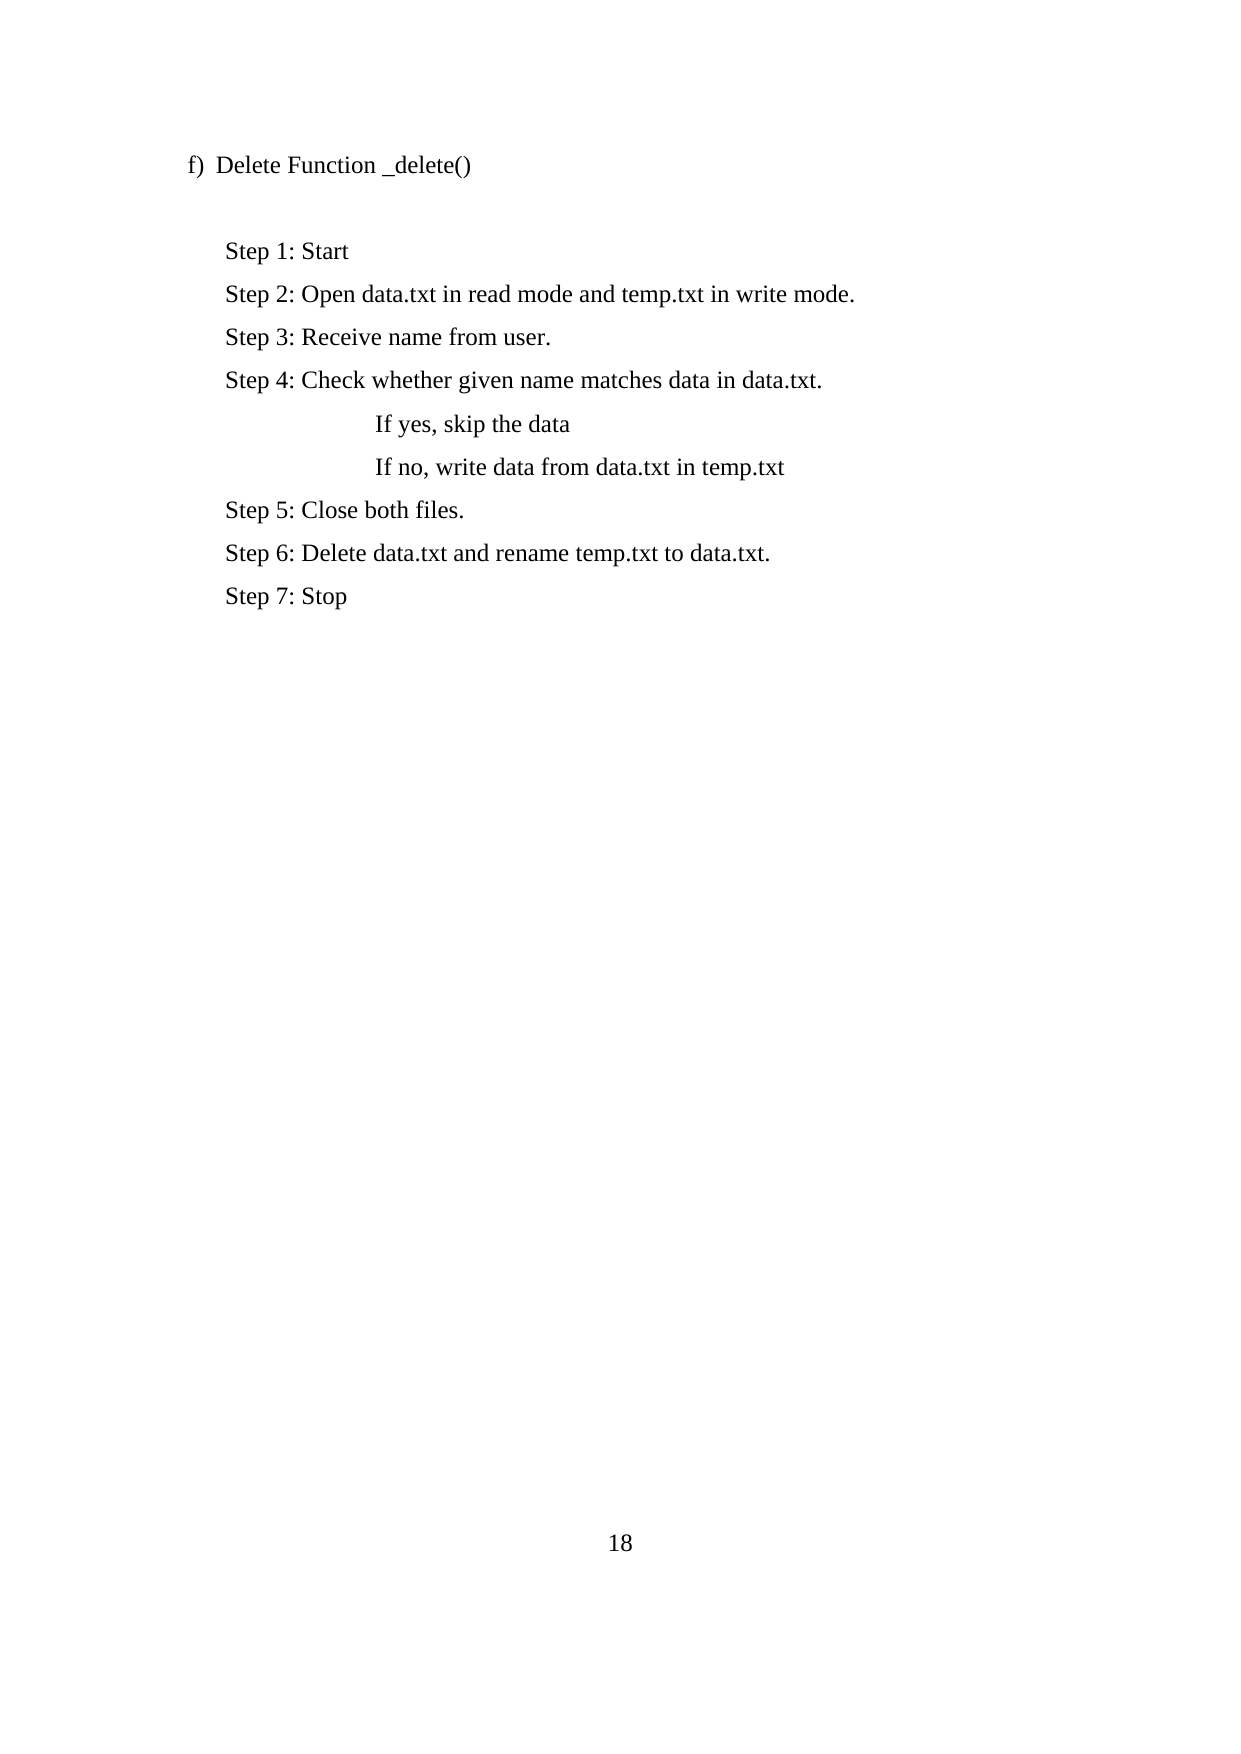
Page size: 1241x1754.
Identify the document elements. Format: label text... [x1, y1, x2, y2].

list Step 7: Stop [225, 581, 1090, 610]
list Step 3: Receive name from user. [225, 322, 1090, 351]
text 18 [150, 1528, 1090, 1557]
list If yes, skip the data [225, 409, 1090, 437]
list If no, write data from data.txt in temp.txt [225, 452, 1090, 481]
list Step 5: Close both files. [225, 495, 1090, 524]
list Delete Function _delete() [187, 150, 1090, 179]
list Step 6: Delete data.txt and rename temp.txt to data.txt. [225, 538, 1090, 567]
list Step 4: Check whether given name matches data in data.txt. [225, 366, 1090, 394]
list Step 1: Start [225, 236, 1090, 265]
list Step 2: Open data.txt in read mode and temp.txt in write mode. [225, 279, 1090, 308]
